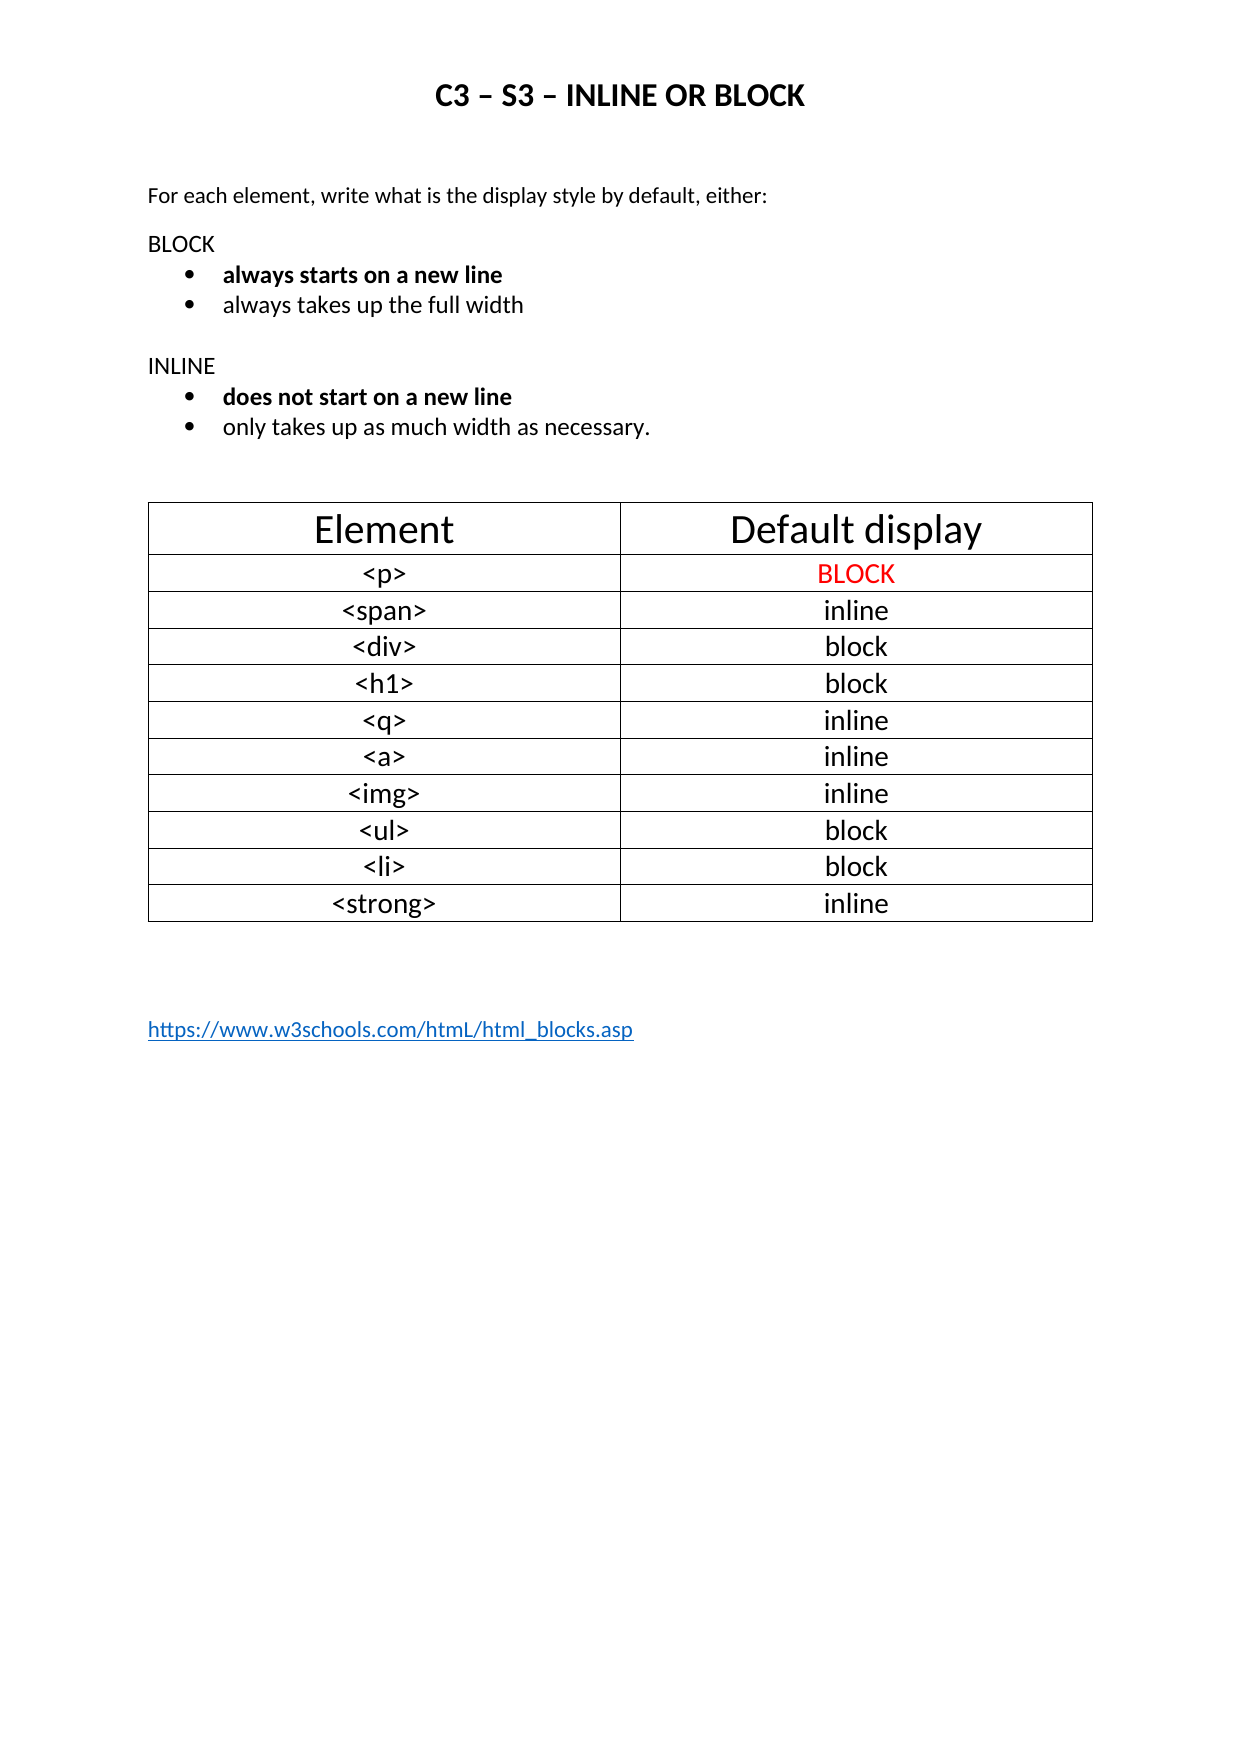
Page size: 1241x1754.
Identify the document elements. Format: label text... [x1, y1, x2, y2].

text INLINE [148, 350, 1093, 381]
text BLOCK [148, 228, 1093, 259]
text For each element, write what is the display style by default, either: [148, 181, 1093, 209]
table_cell block [621, 665, 1092, 701]
table_cell <div> [149, 629, 620, 664]
table_cell inline [621, 885, 1092, 921]
table_cell <p> [149, 555, 620, 591]
table_header Element [149, 503, 620, 554]
table_cell <img> [149, 775, 620, 811]
table_cell inline [621, 739, 1092, 774]
table_cell inline [621, 775, 1092, 811]
text C3 – S3 – INLINE OR BLOCK [148, 74, 1093, 114]
table_cell <h1> [149, 665, 620, 701]
list does not start on a new line [185, 381, 1093, 411]
table_cell <span> [149, 592, 620, 627]
table_cell inline [621, 702, 1092, 737]
list only takes up as much width as necessary. [185, 411, 1093, 442]
table_cell <strong> [149, 885, 620, 921]
table_cell <q> [149, 702, 620, 737]
table_cell BLOCK [621, 555, 1092, 591]
list always starts on a new line [185, 259, 1093, 289]
list always takes up the full width [185, 289, 1093, 320]
table_cell block [621, 849, 1092, 884]
table_cell <ul> [149, 812, 620, 847]
table_header Default display [621, 503, 1092, 554]
table_cell block [621, 812, 1092, 847]
table_cell <a> [149, 739, 620, 774]
table_cell inline [621, 592, 1092, 627]
table_cell <li> [149, 849, 620, 884]
text https://www.w3schools.com/htmL/html_blocks.asp [148, 1016, 1093, 1044]
table_cell block [621, 629, 1092, 664]
